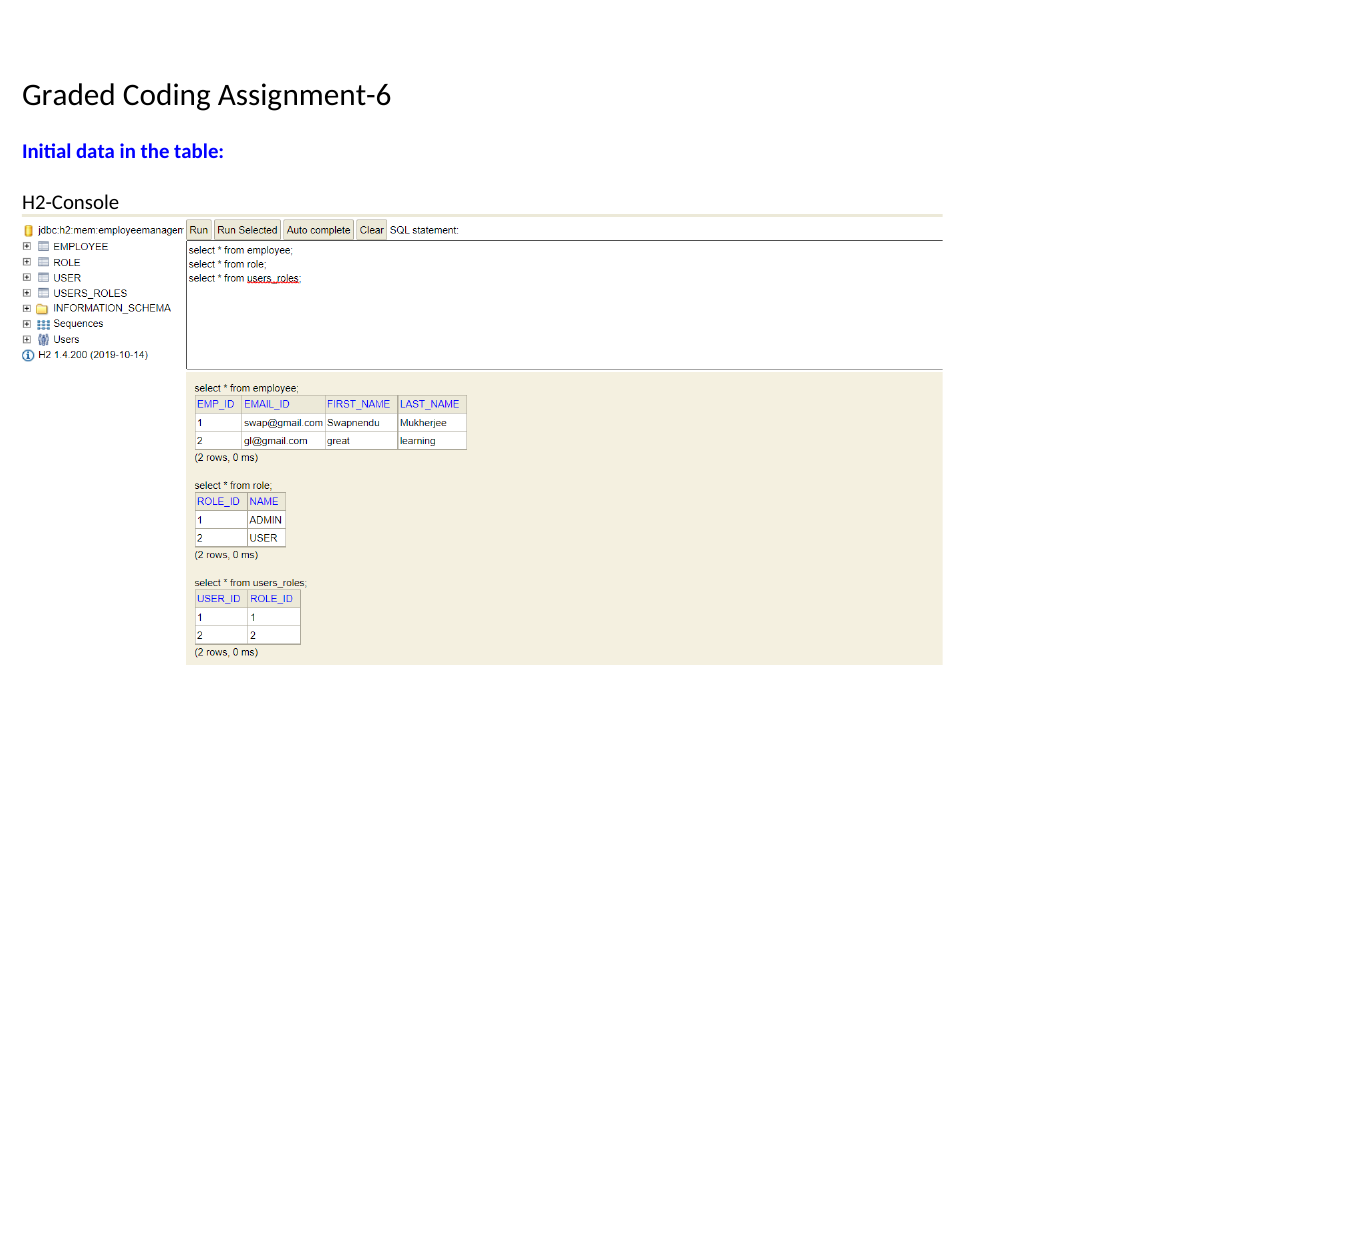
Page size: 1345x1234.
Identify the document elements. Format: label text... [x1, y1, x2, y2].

text Graded Coding Assignment-6 [22, 75, 1335, 113]
text H2-Console [22, 189, 1335, 215]
text Initial data in the table: [22, 138, 1335, 164]
picture [21, 214, 943, 665]
